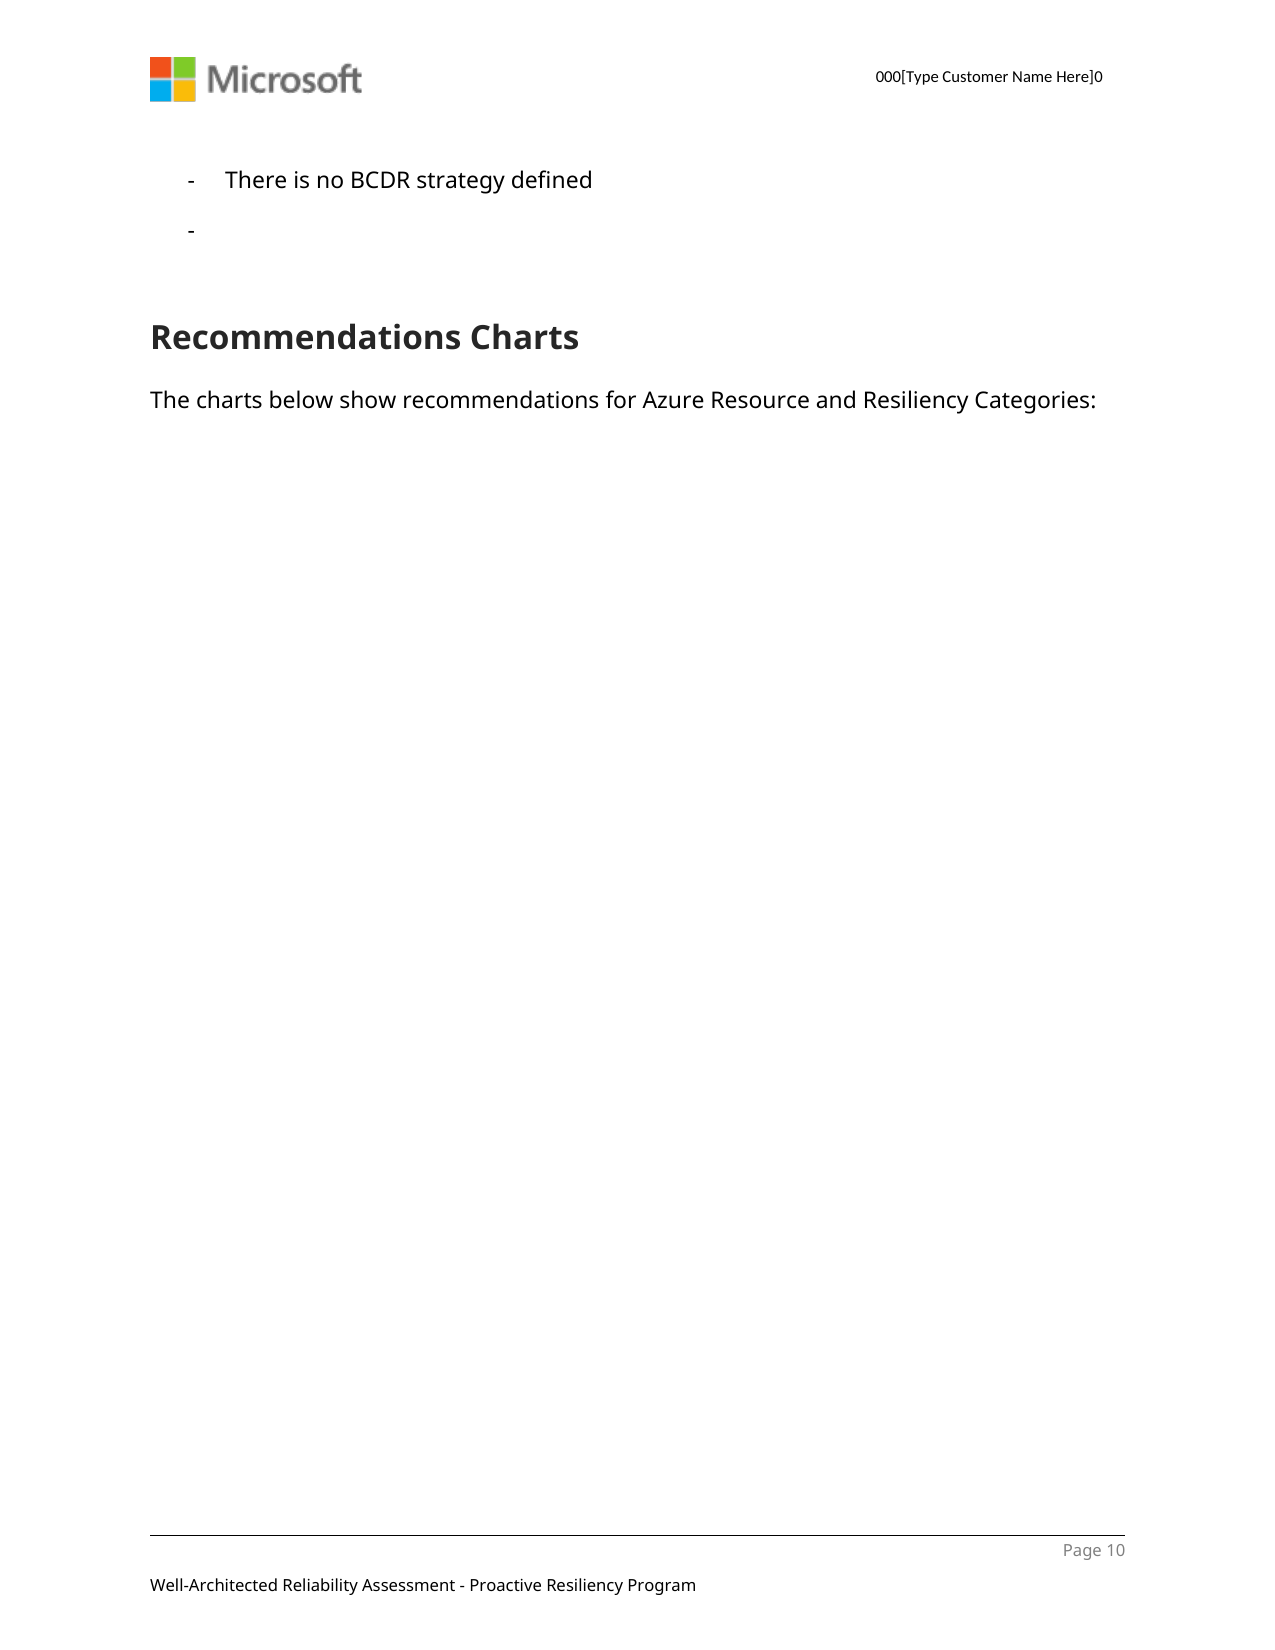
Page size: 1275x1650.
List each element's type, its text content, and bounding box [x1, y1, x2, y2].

picture [150, 57, 363, 103]
text The charts below show recommendations for Azure Resource and Resiliency Categories: [150, 384, 1125, 416]
text Recommendations Charts [150, 313, 1125, 359]
list There is no BCDR strategy defined [187, 163, 1125, 195]
